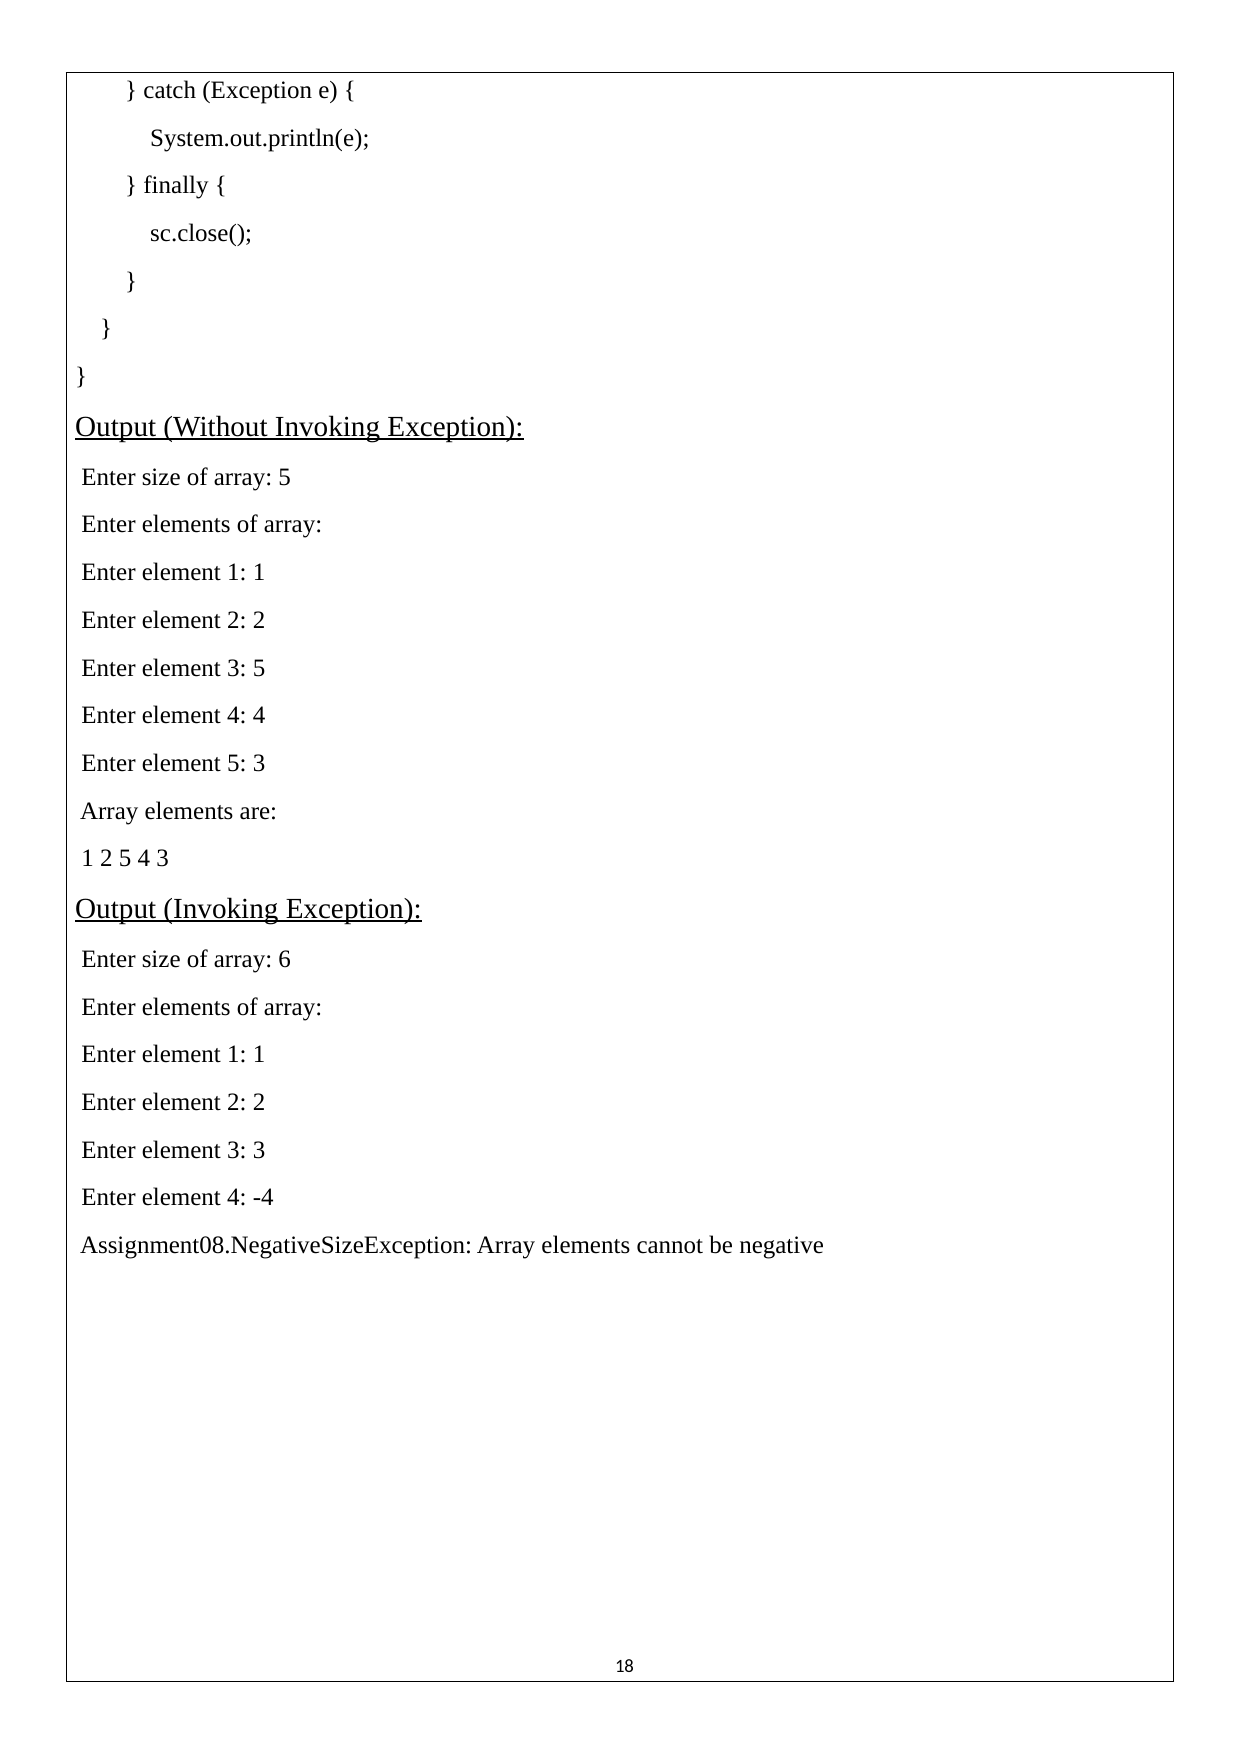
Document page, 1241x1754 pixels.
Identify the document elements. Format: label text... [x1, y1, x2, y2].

text Enter size of array: 6 [75, 944, 1165, 973]
text Enter elements of array: [75, 992, 1165, 1020]
text Enter element 2: 2 [75, 1087, 1165, 1116]
text System.out.println(e); [75, 123, 1165, 151]
text Enter element 3: 5 [75, 653, 1165, 681]
text Assignment08.NegativeSizeException: Array elements cannot be negative [75, 1230, 1165, 1259]
text } [75, 266, 1165, 294]
text Enter element 2: 2 [75, 605, 1165, 634]
text } catch (Exception e) { [75, 75, 1165, 104]
text Array elements are: [75, 796, 1165, 824]
text } [75, 361, 1165, 390]
text } [75, 313, 1165, 342]
text Enter elements of array: [75, 509, 1165, 538]
text Output (Invoking Exception): [75, 891, 1165, 925]
text } finally { [75, 170, 1165, 199]
text 1 2 5 4 3 [75, 843, 1165, 872]
text Enter element 1: 1 [75, 1039, 1165, 1068]
text Enter element 3: 3 [75, 1135, 1165, 1163]
text Enter element 4: 4 [75, 700, 1165, 729]
text Enter element 4: -4 [75, 1182, 1165, 1211]
text Enter element 1: 1 [75, 557, 1165, 586]
text sc.close(); [75, 218, 1165, 247]
text Output (Without Invoking Exception): [75, 409, 1165, 442]
text Enter size of array: 5 [75, 462, 1165, 491]
text Enter element 5: 3 [75, 748, 1165, 777]
